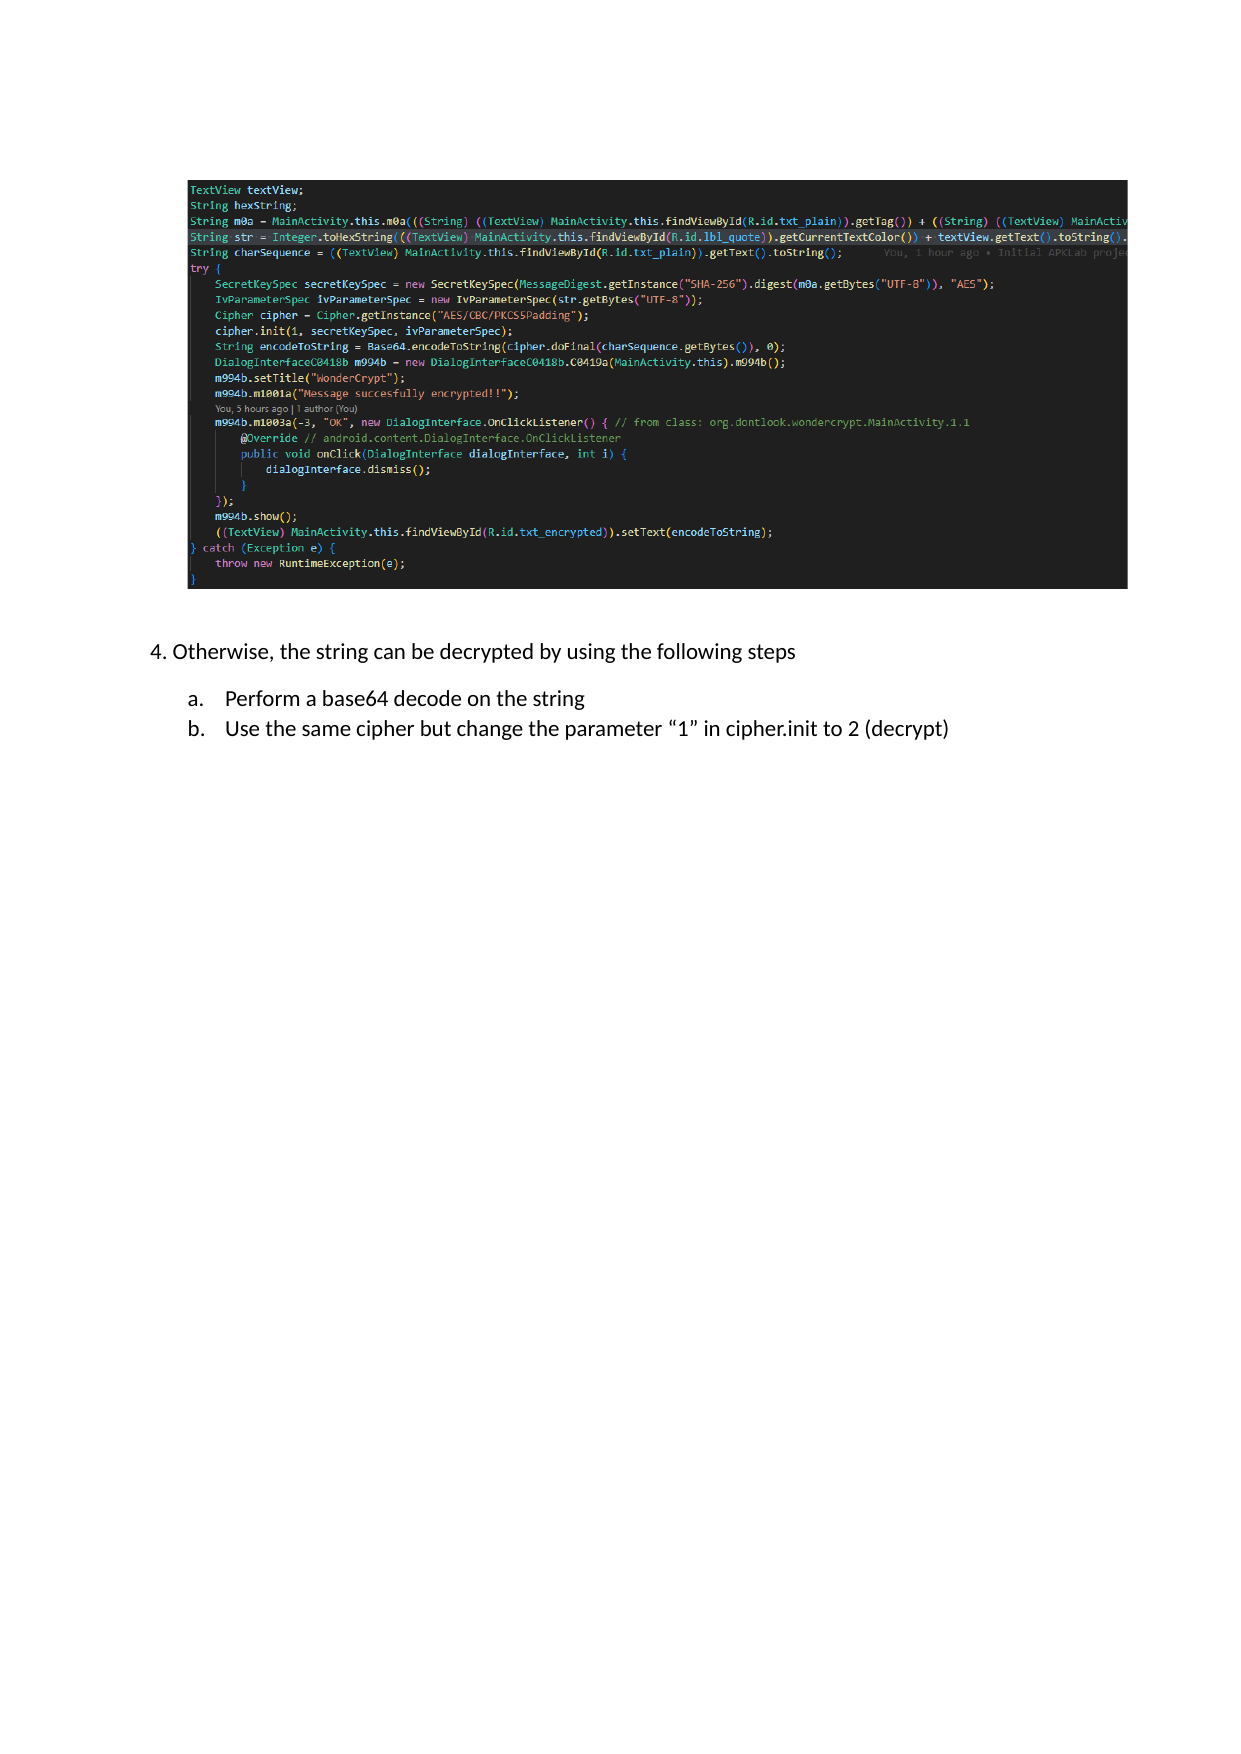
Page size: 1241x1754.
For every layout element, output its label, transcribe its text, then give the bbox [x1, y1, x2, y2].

list Use the same cipher but change the parameter “1” in cipher.init to 2 (decrypt) [187, 714, 1090, 773]
list Perform a base64 decode on the string [187, 684, 1090, 712]
text 4. Otherwise, the string can be decrypted by using the following steps [150, 607, 1090, 665]
picture [187, 180, 1128, 589]
